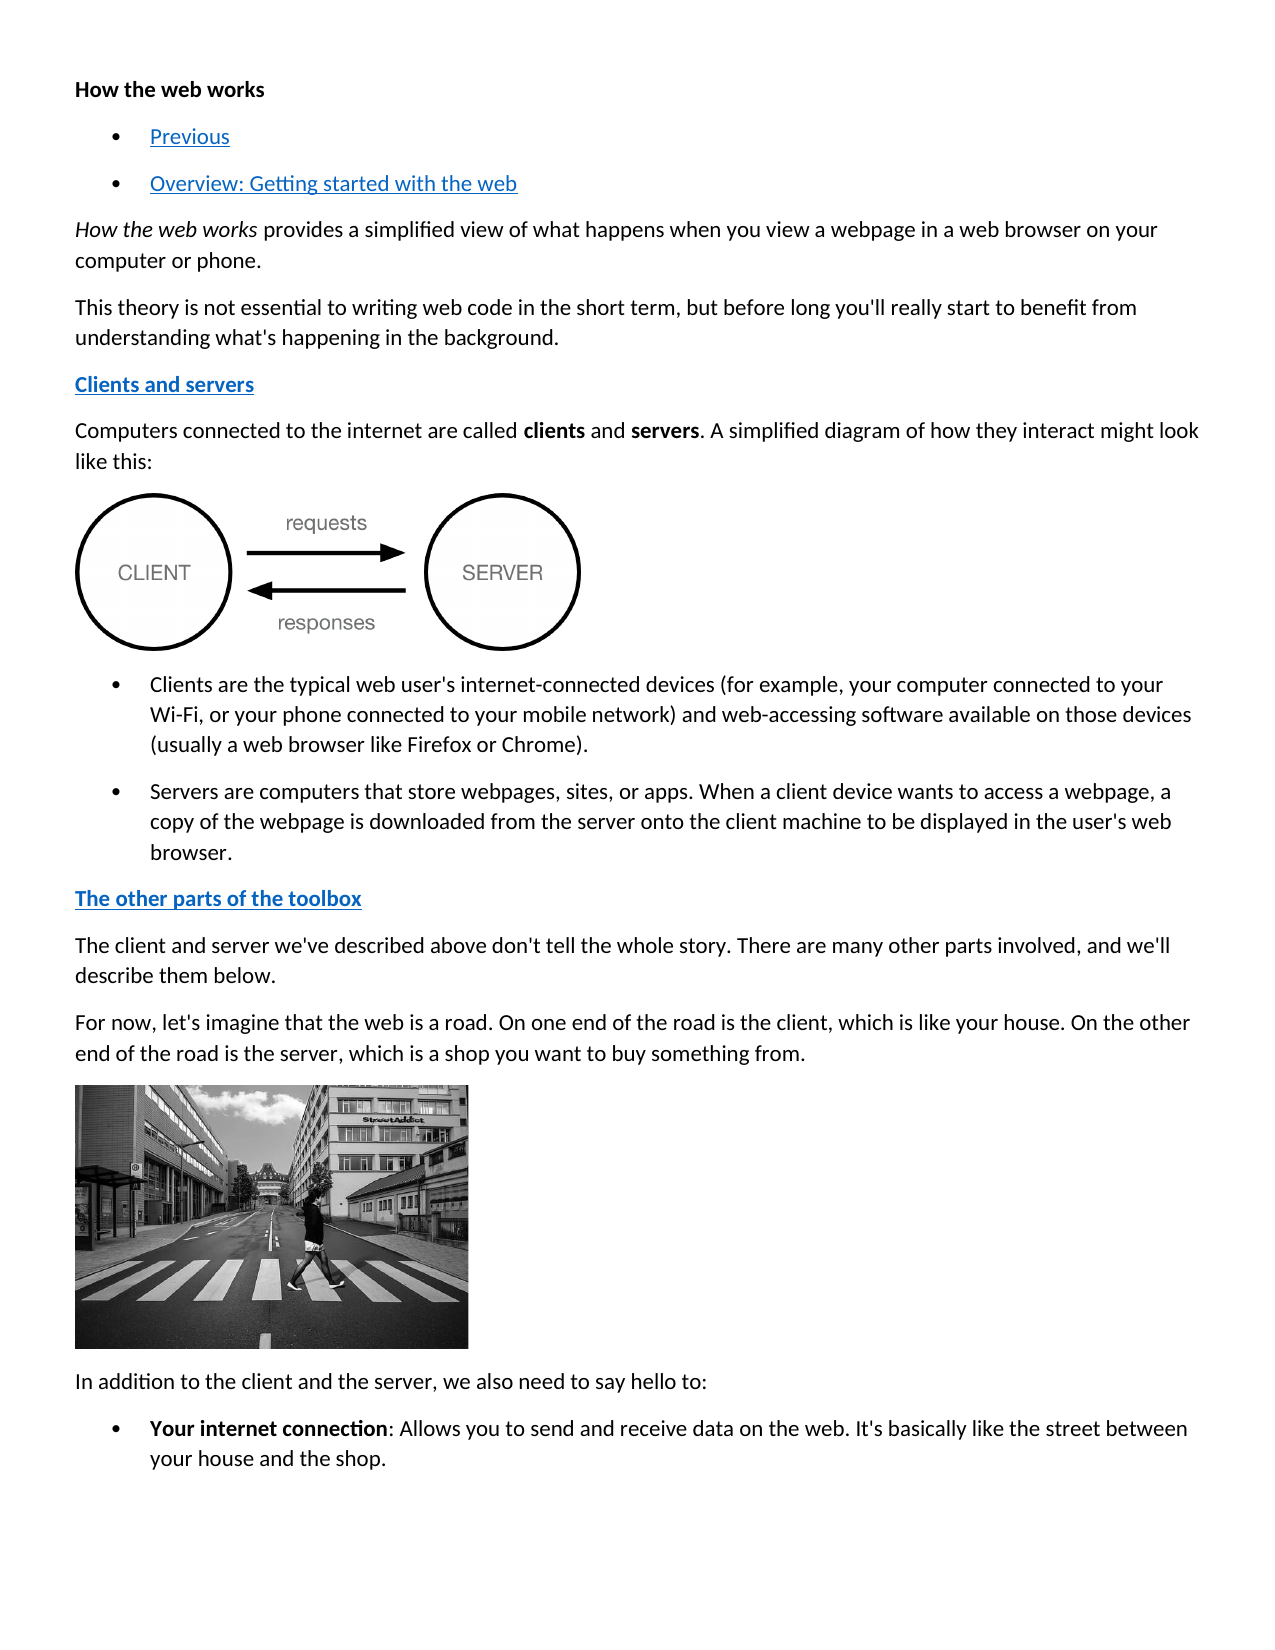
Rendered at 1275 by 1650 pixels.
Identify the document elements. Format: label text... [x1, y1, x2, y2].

list Your internet connection: Allows you to send and receive data on the web. It's basically like the street between your house and the shop. [112, 1414, 1200, 1472]
text Computers connected to the internet are called clients and servers. A simplified diagram of how they interact might look like this: [75, 417, 1200, 475]
text This theory is not essential to writing web code in the short term, but before long you'll really start to benefit from understanding what's happening in the background. [75, 293, 1200, 351]
text In addition to the client and the server, we also need to say hello to: [75, 1367, 1200, 1395]
text How the web works [75, 75, 1200, 103]
text The client and server we've described above don't tell the whole story. There are many other parts involved, and we'll describe them below. [75, 931, 1200, 989]
picture [75, 493, 581, 651]
list Clients are the typical web user's internet-connected devices (for example, your computer connected to your Wi-Fi, or your phone connected to your mobile network) and web-accessing software available on those devices (usually a web browser like Firefox or Chrome). [112, 670, 1200, 758]
text The other parts of the toolbox [75, 884, 1200, 912]
list Previous [112, 122, 1200, 150]
list Servers are computers that store webpages, sites, or apps. When a client device wants to access a webpage, a copy of the webpage is downloaded from the server onto the client machine to be displayed in the user's web browser. [112, 777, 1200, 866]
text How the web works provides a simplified view of what happens when you view a webpage in a web browser on your computer or phone. [75, 216, 1200, 274]
text For now, let's imagine that the web is a road. On one end of the road is the client, which is like your house. On the other end of the road is the server, which is a shop you want to buy something from. [75, 1008, 1200, 1067]
text Clients and servers [75, 370, 1200, 398]
list Overview: Getting started with the web [112, 169, 1200, 197]
picture [75, 1085, 469, 1349]
